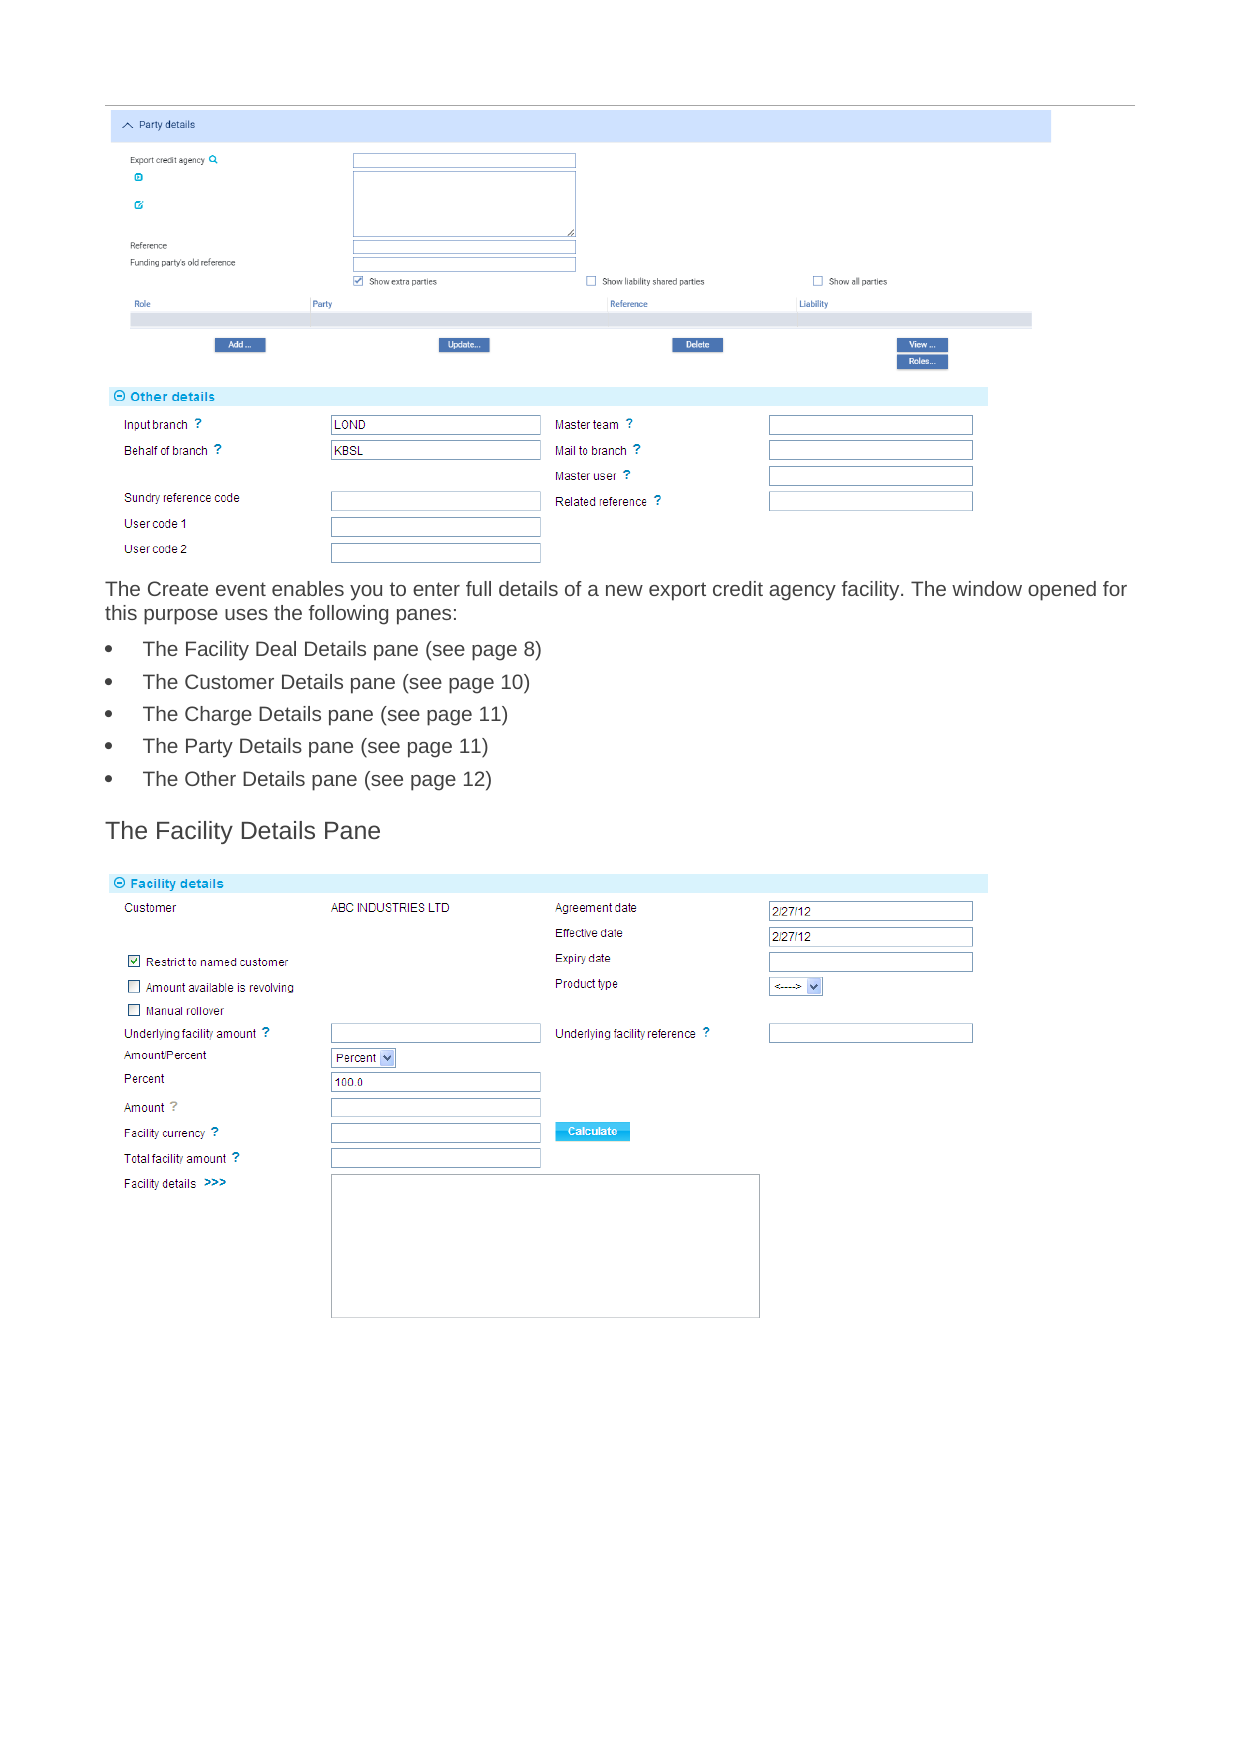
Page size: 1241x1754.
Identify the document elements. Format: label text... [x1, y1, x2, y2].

text The Customer Details pane (see page 10) [105, 669, 1135, 693]
picture [105, 869, 991, 1318]
picture [105, 110, 1052, 565]
text The Facility Deal Details pane (see page 8) [105, 637, 1135, 661]
text The Party Details pane (see page 12) [105, 734, 1135, 758]
text The Other Details pane (see page 12) [105, 767, 1135, 791]
text The Create event enables you to enter full details of a new export credit agency facility. The window opened for this purpose uses the following panes: [105, 577, 1135, 624]
subtitle The Facility Details Pane [105, 816, 1135, 844]
text The Charge Details pane (see page 11) [105, 702, 1135, 726]
